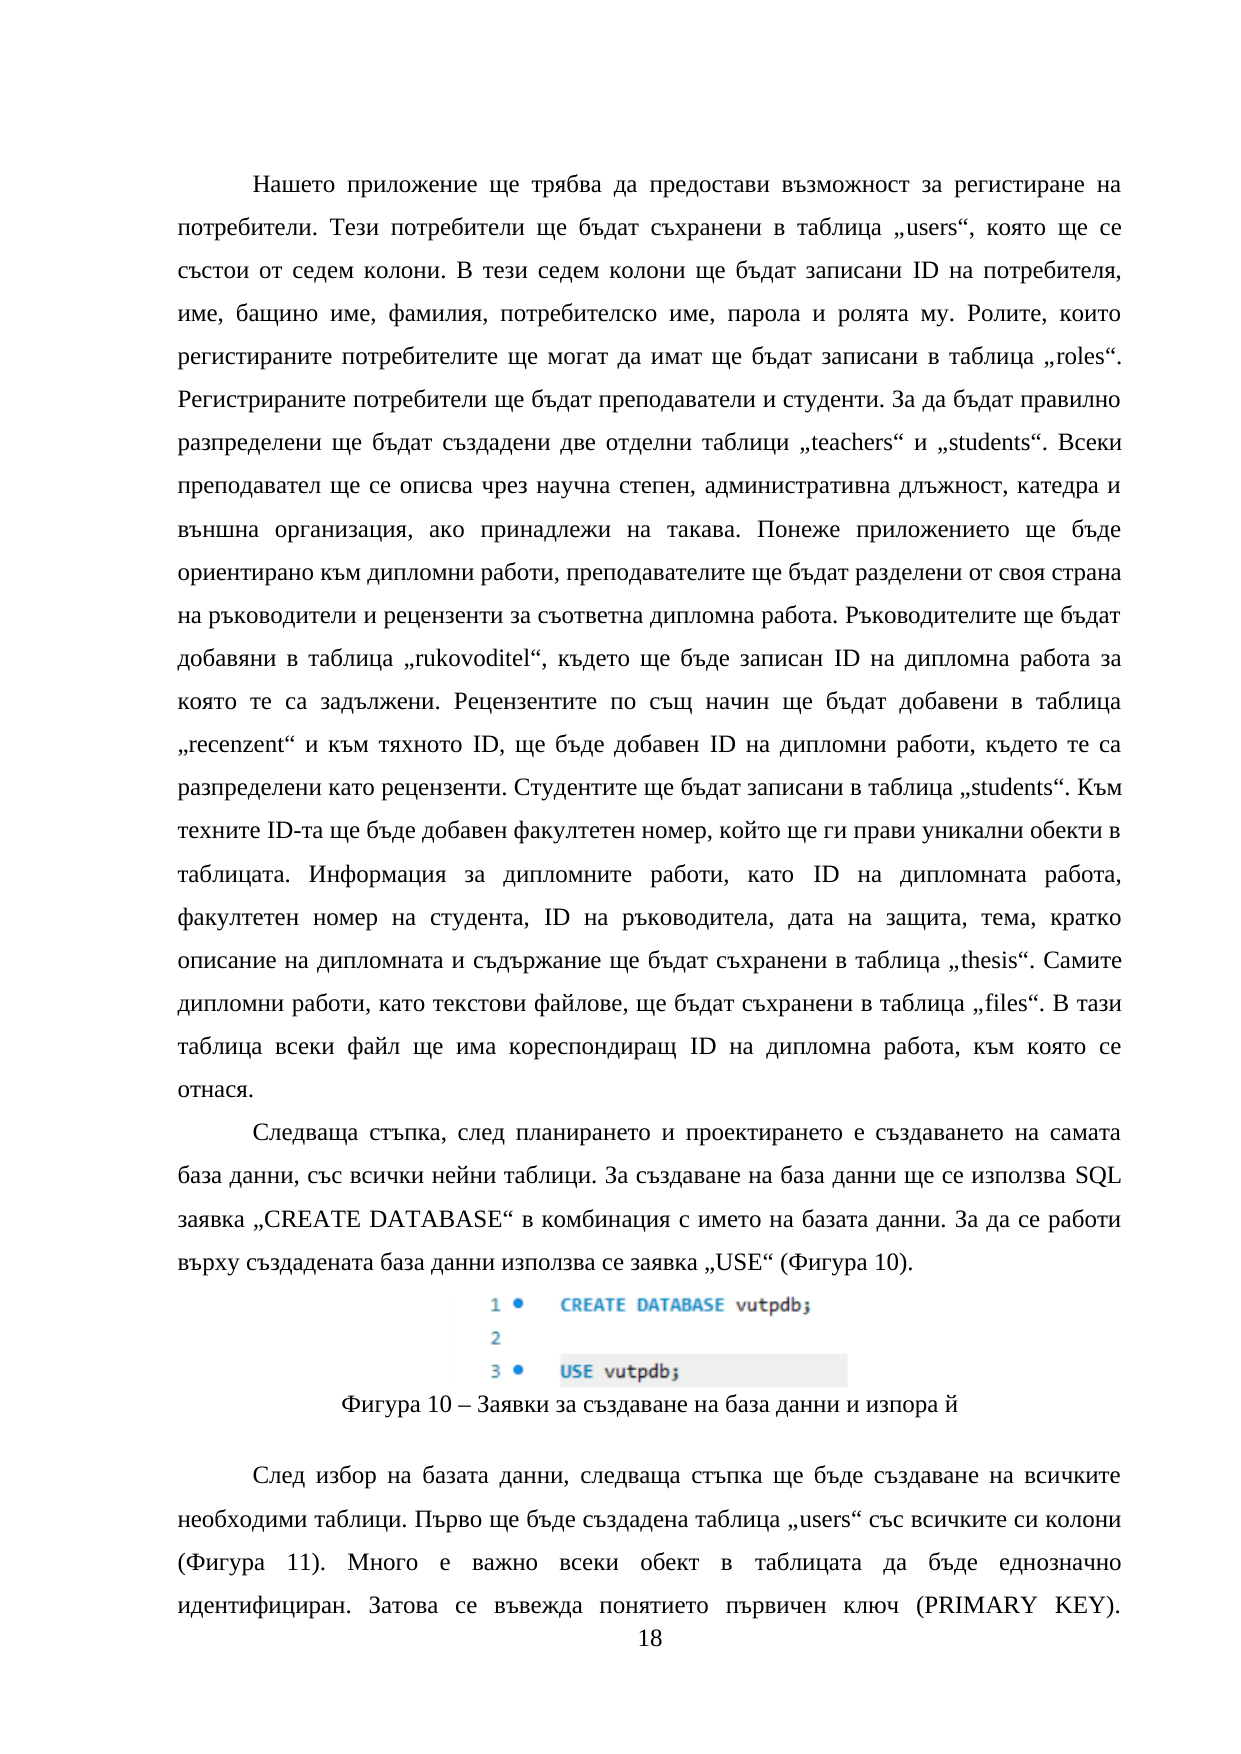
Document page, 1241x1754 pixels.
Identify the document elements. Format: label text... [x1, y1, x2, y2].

picture [451, 1290, 848, 1389]
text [177, 1461, 1122, 1619]
text Нашето приложение ще трябва да предостави възможност за регистиране на потребители. Тези потребители ще бъдат съхранени в таблица „users“, която ще се състои от седем колони. В тези седем колони ще бъдат записани ID на потребителя, име, бащино име, фамилия, потребителско име, парола и ролята му. Ролите, които регистираните потребителите ще могат да имат ще бъдат записани в таблица „roles“. Регистрираните потребители ще бъдат преподаватели и студенти. За да бъдат правилно разпределени ще бъдат създадени две отделни таблици „teachers“ и „students“. Всеки преподавател ще се описва чрез научна степен, административна длъжност, катедра и външна организация, ако принадлежи на такава. Понеже приложението ще бъде ориентирано към дипломни работи, преподавателите ще бъдат разделени от своя страна на ръководители и рецензенти за съответна дипломна работа. Ръководителите ще бъдат добавяни в таблица „rukovoditel“, където ще бъде записан ID на дипломна работа за която те са задължени. Рецензентите по същ начин ще бъдат добавени в таблица „recenzent“ и към тяхното ID, ще бъде добавен ID на дипломни работи, където те са разпределени като рецензенти. Студентите ще бъдат записани в таблица „students“. Към техните ID-та ще бъде добавен факултетен номер, който ще ги прави уникални обекти в таблицата. Информация за дипломните работи, като ID на дипломната работа, факултетен номер на студента, ID на ръководитела, дата на защита, тема, кратко описание на дипломната и съдържание ще бъдат съхранени в таблица „thesis“. Самите дипломни работи, като текстови файлове, ще бъдат съхранени в таблица „files“. В тази таблица всеки файл ще има кореспондиращ ID на дипломна работа, към която се отнася. [177, 169, 1122, 1103]
text Фигура 10 – Заявки за създаване на база данни и изпора й [177, 1389, 1122, 1417]
text Следваща стъпка, след планирането и проектирането е създаването на самата база данни, със всички нейни таблици. За създаване на база данни ще се използва SQL заявка „CREATE DATABASE“ в комбинация с името на базата данни. За да се работи върху създадената база данни използва се заявка „USE“ (Фигура 10). [177, 1117, 1122, 1276]
